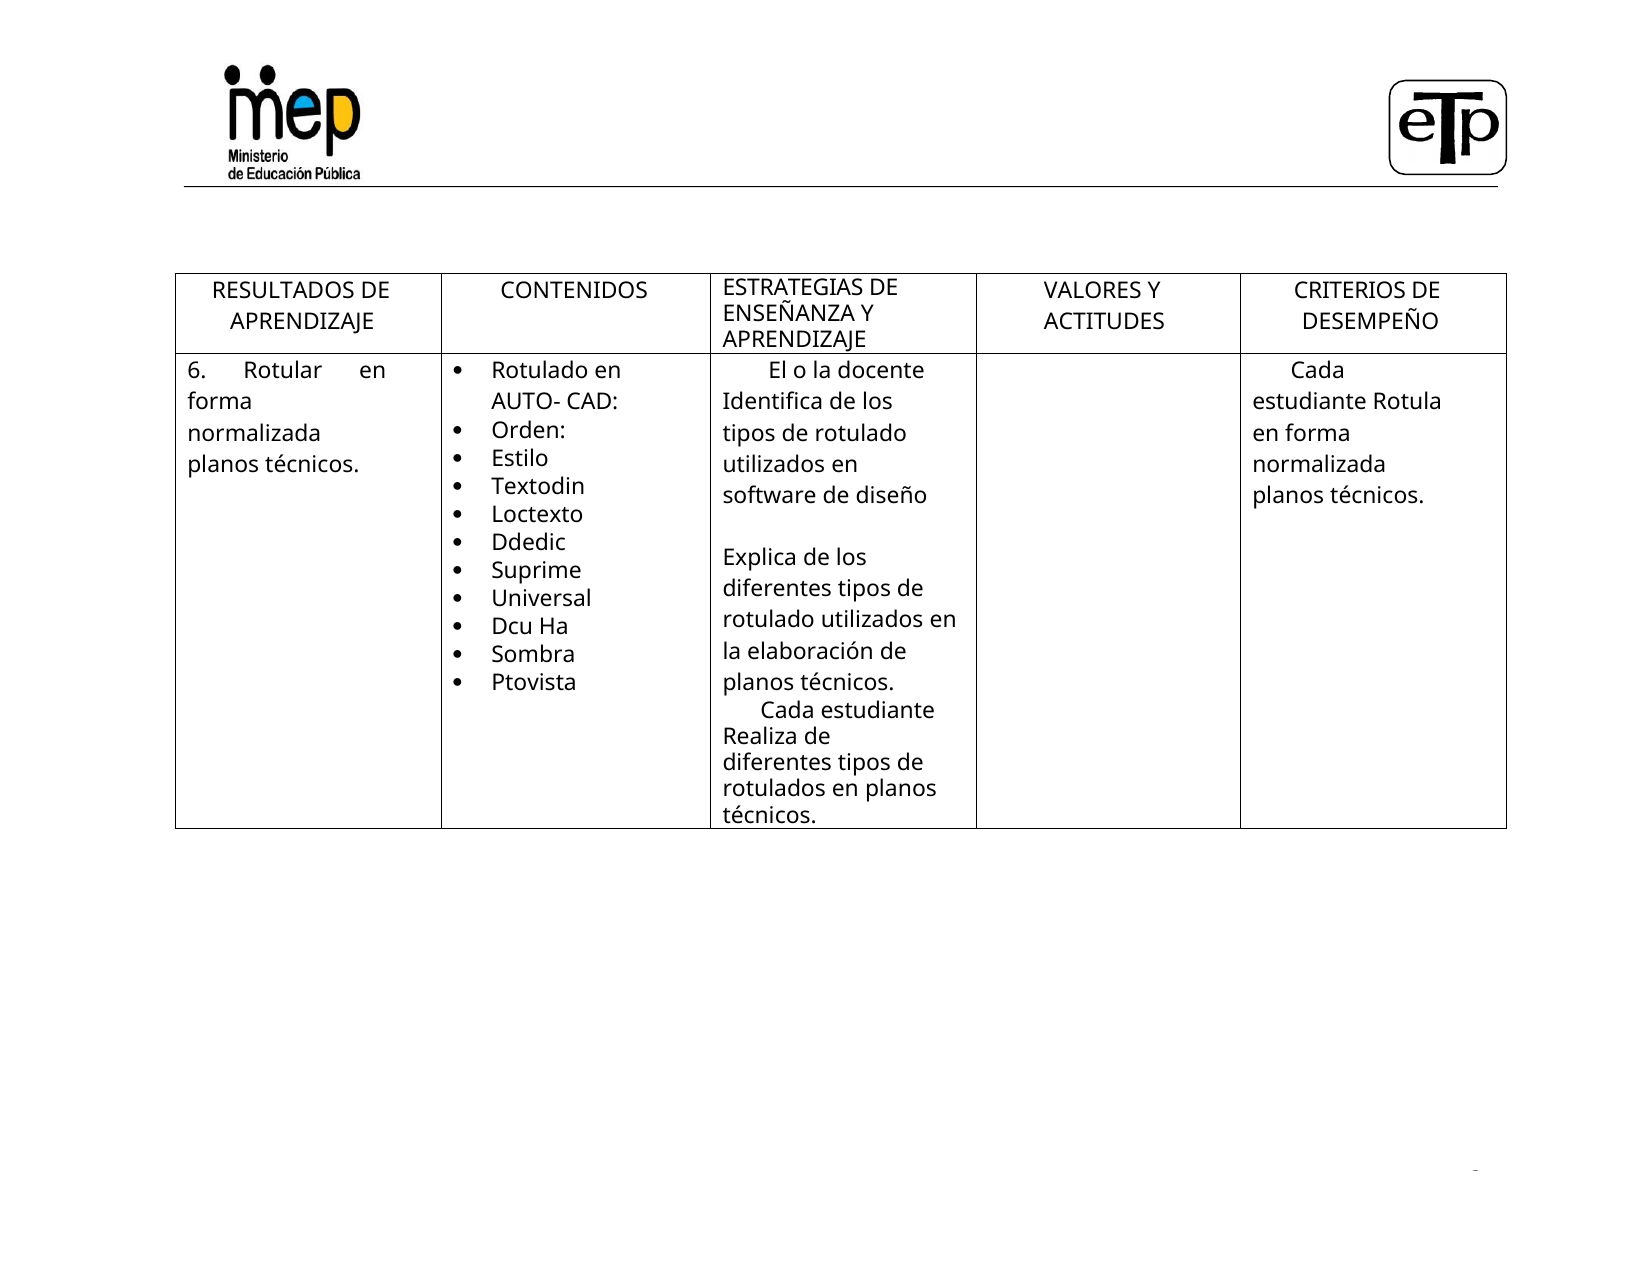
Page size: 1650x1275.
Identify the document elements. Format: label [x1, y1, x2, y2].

picture [1399, 92, 1499, 164]
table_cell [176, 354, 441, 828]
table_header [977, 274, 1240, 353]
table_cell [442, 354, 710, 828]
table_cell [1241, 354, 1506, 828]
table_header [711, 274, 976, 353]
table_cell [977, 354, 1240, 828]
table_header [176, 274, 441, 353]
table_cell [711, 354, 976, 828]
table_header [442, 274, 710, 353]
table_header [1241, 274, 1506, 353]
picture [224, 63, 364, 185]
